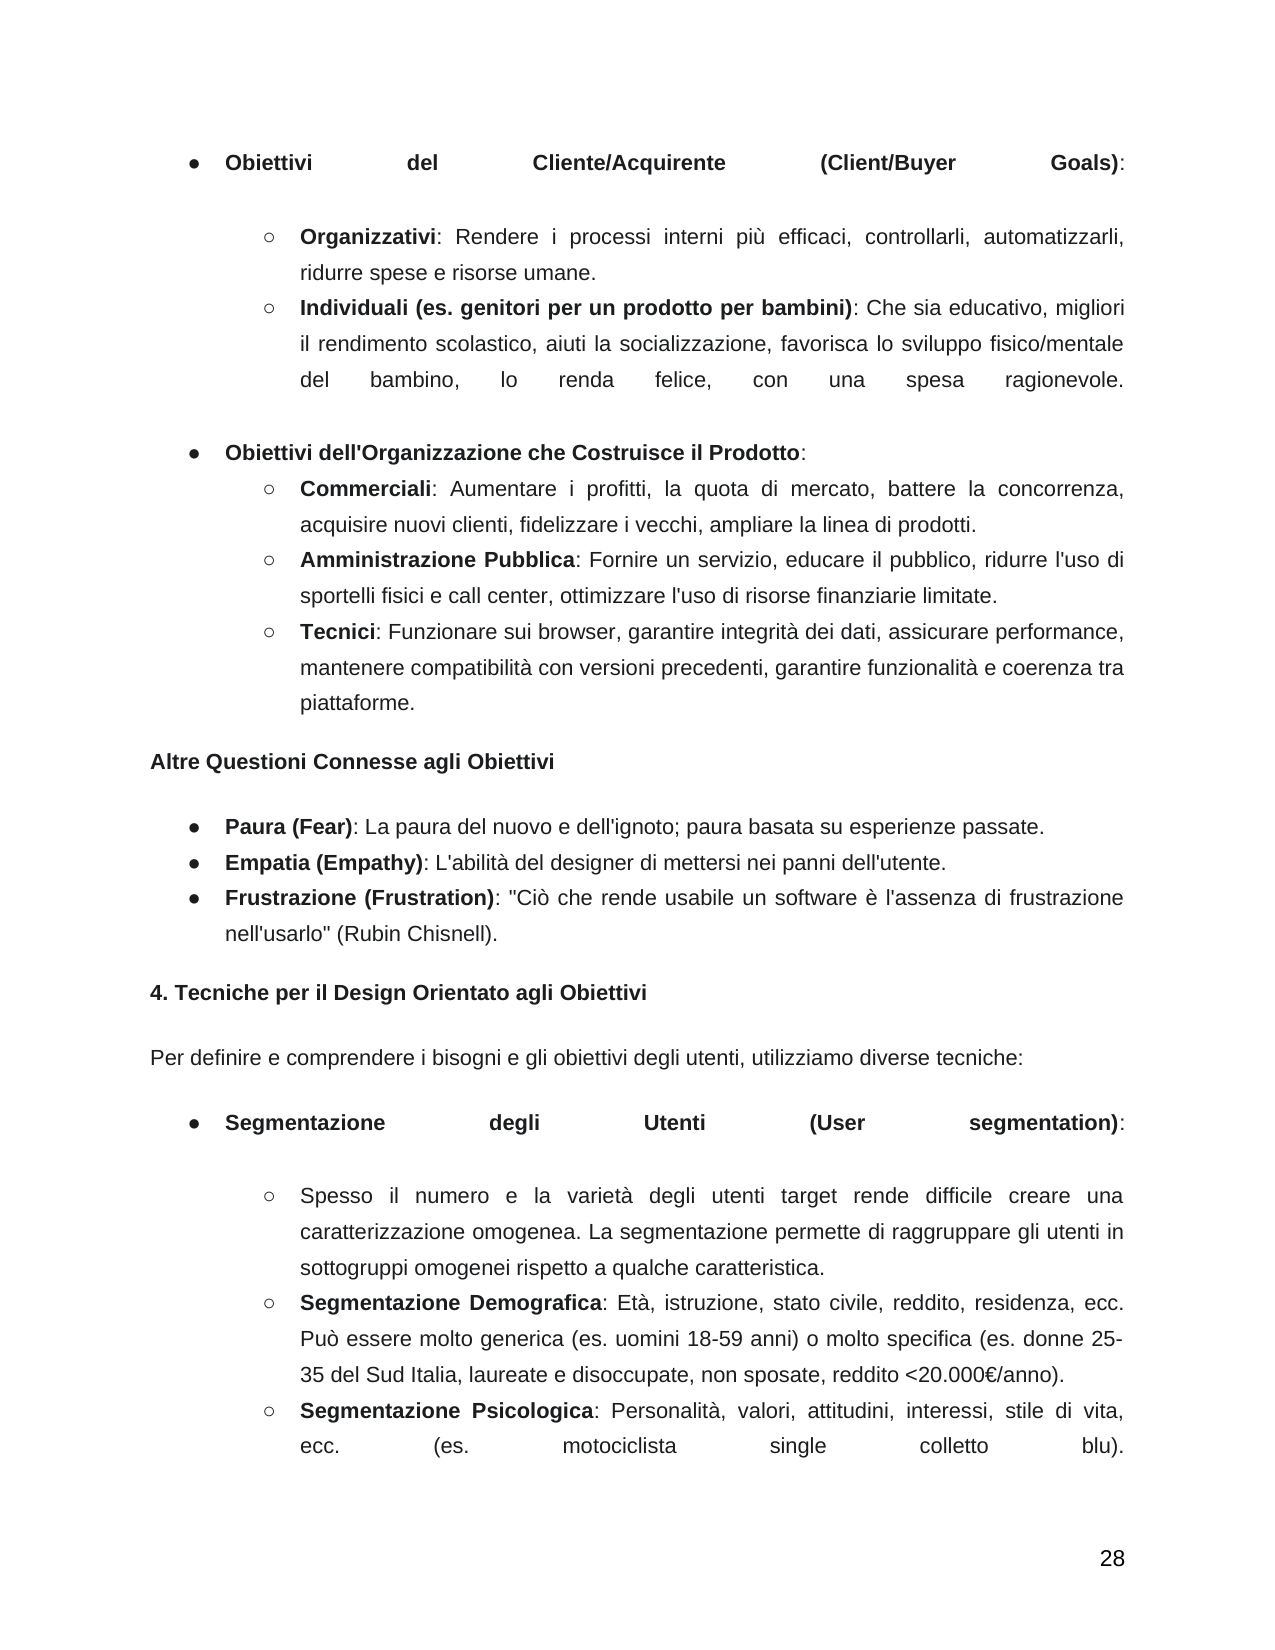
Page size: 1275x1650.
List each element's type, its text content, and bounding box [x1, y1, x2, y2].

list Tecnici: Funzionare sui browser, garantire integrità dei dati, assicurare performance, mantenere compatibilità con versioni precedenti, garantire funzionalità e coerenza tra piattaforme. [262, 619, 1125, 716]
text Per definire e comprendere i bisogni e gli obiettivi degli utenti, utilizziamo diverse tecniche: [150, 1044, 1125, 1070]
list Obiettivi dell'Organizzazione che Costruisce il Prodotto: [187, 440, 1125, 465]
list Amministrazione Pubblica: Fornire un servizio, educare il pubblico, ridurre l'uso di sportelli fisici e call center, ottimizzare l'uso di risorse finanziarie limitate. [262, 547, 1125, 608]
list Spesso il numero e la varietà degli utenti target rende difficile creare una caratterizzazione omogenea. La segmentazione permette di raggruppare gli utenti in sottogruppi omogenei rispetto a qualche caratteristica. [262, 1183, 1125, 1280]
list Frustrazione (Frustration): "Ciò che rende usabile un software è l'assenza di frustrazione nell'usarlo" (Rubin Chisnell). [187, 885, 1125, 946]
list Individuali (es. genitori per un prodotto per bambini): Che sia educativo, migliori il rendimento scolastico, aiuti la socializzazione, favorisca lo sviluppo fisico/mentale del bambino, lo renda felice, con una spesa ragionevole. [262, 295, 1125, 429]
list Segmentazione degli Utenti (User segmentation): [187, 1109, 1125, 1172]
list Segmentazione Demografica: Età, istruzione, stato civile, reddito, residenza, ecc. Può essere molto generica (es. uomini 18-59 anni) o molto specifica (es. donne 25-35 del Sud Italia, laureate e disoccupate, non sposate, reddito <20.000€/anno). [262, 1290, 1125, 1387]
list Segmentazione Psicologica: Personalità, valori, attitudini, interessi, stile di vita, ecc. (es. motociclista single colletto blu). [262, 1397, 1125, 1496]
list Paura (Fear): La paura del nuovo e dell'ignoto; paura basata su esperienze passate. [187, 814, 1125, 839]
list Organizzativi: Rendere i processi interni più efficaci, controllarli, automatizzarli, ridurre spese e risorse umane. [262, 224, 1125, 284]
text Altre Questioni Connesse agli Obiettivi [150, 749, 1125, 774]
text 4. Tecniche per il Design Orientato agli Obiettivi [150, 980, 1125, 1005]
list Obiettivi del Cliente/Acquirente (Client/Buyer Goals): [187, 150, 1125, 213]
list Empatia (Empathy): L'abilità del designer di mettersi nei panni dell'utente. [187, 849, 1125, 875]
list Commerciali: Aumentare i profitti, la quota di mercato, battere la concorrenza, acquisire nuovi clienti, fidelizzare i vecchi, ampliare la linea di prodotti. [262, 476, 1125, 537]
